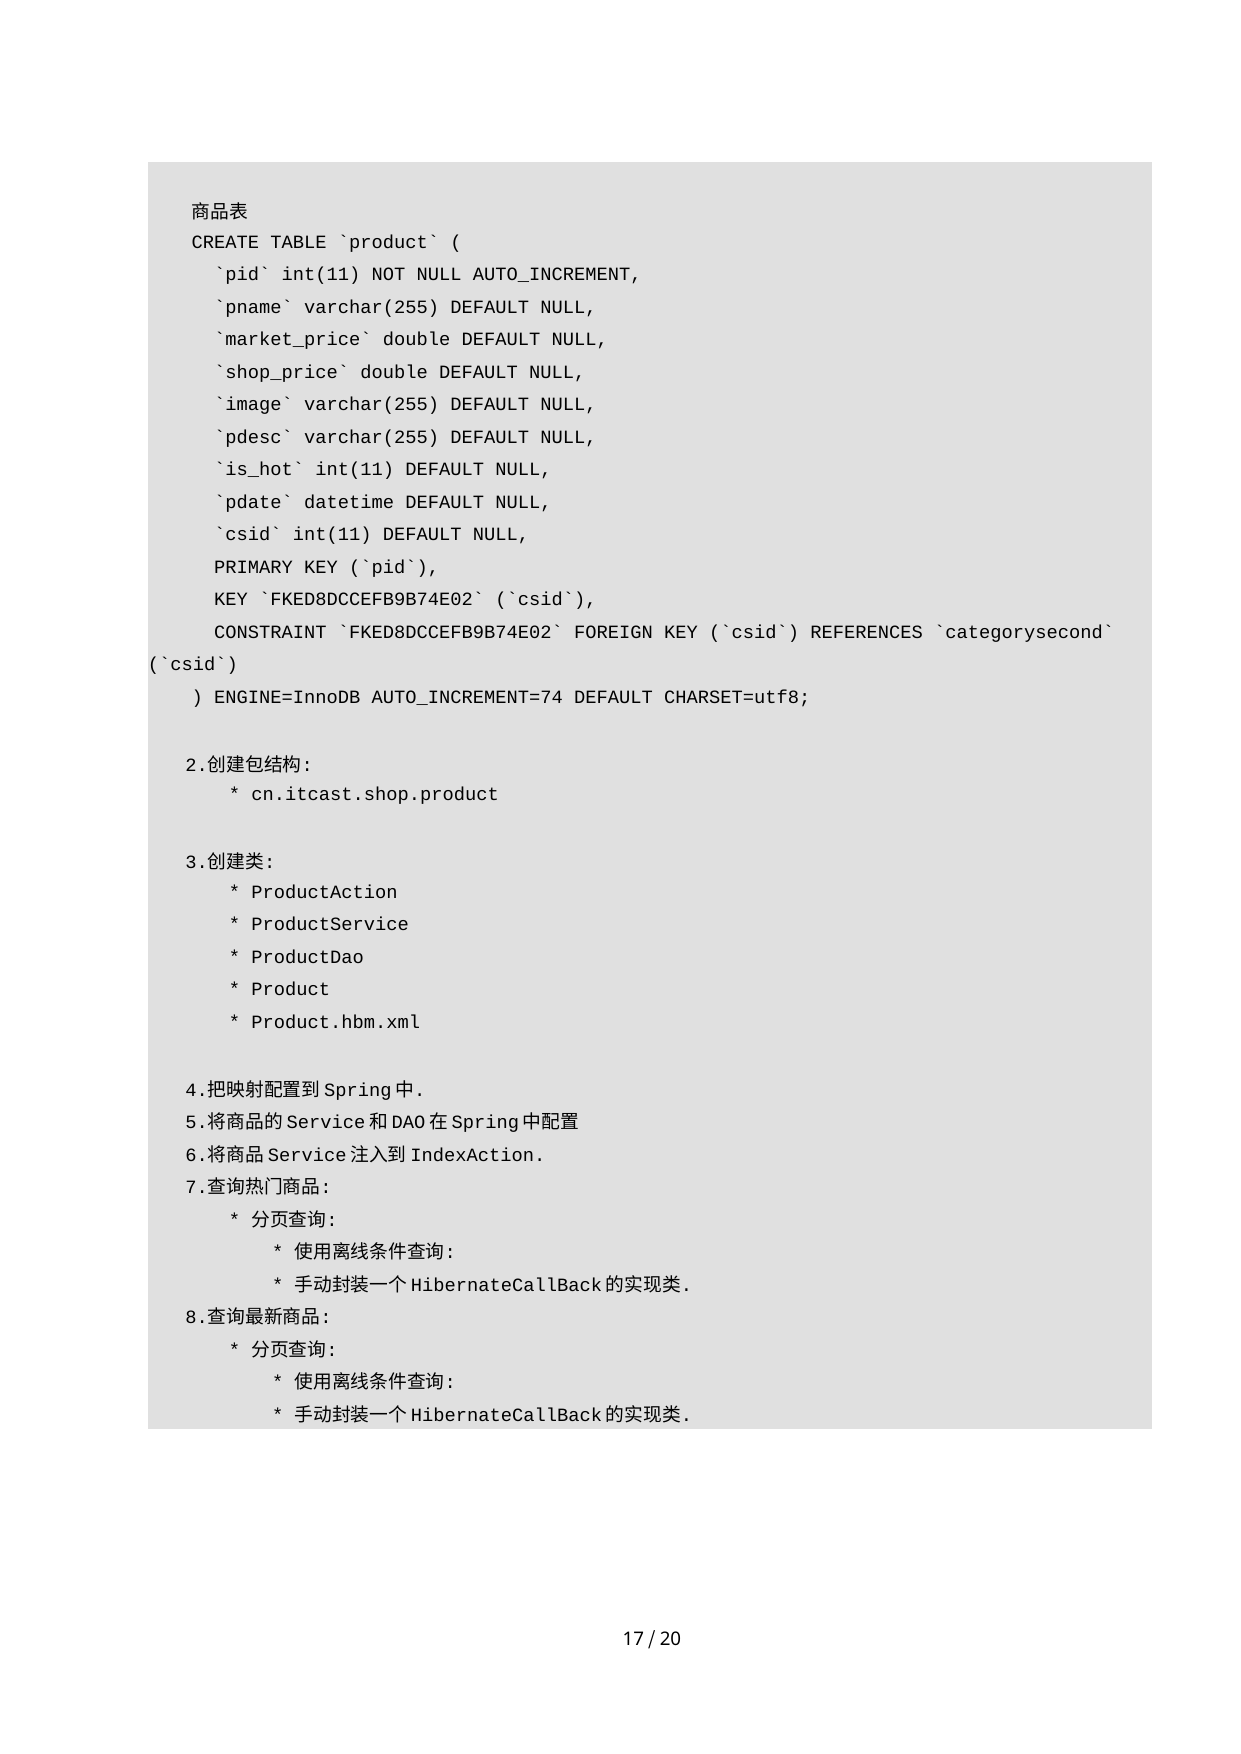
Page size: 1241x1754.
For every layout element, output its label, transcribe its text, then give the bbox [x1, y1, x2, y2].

text CREATE TABLE `product` ( [148, 227, 1152, 259]
text 商品表 [148, 194, 1152, 227]
text ) ENGINE=InnoDB AUTO_INCREMENT=74 DEFAULT CHARSET=utf8; [148, 682, 1152, 714]
text * 手动封装一个HibernateCallBack的实现类. [148, 1397, 1152, 1429]
text `is_hot` int(11) DEFAULT NULL, [148, 454, 1152, 487]
text `csid` int(11) DEFAULT NULL, [148, 519, 1152, 552]
list 将商品Service注入到IndexAction. [148, 1137, 1152, 1169]
text * ProductAction [148, 877, 1152, 909]
list 查询热门商品: [148, 1169, 1152, 1202]
text * Product.hbm.xml [148, 1007, 1152, 1039]
text CONSTRAINT `FKED8DCCEFB9B74E02` FOREIGN KEY (`csid`) REFERENCES `categorysecond` (`csid`) [148, 617, 1152, 682]
text `pid` int(11) NOT NULL AUTO_INCREMENT, [148, 259, 1152, 292]
text * 使用离线条件查询: [148, 1364, 1152, 1397]
text `pdesc` varchar(255) DEFAULT NULL, [148, 422, 1152, 454]
list 把映射配置到Spring中. [148, 1072, 1152, 1104]
list 创建包结构: [148, 747, 1152, 779]
text * 使用离线条件查询: [148, 1234, 1152, 1267]
text `image` varchar(255) DEFAULT NULL, [148, 389, 1152, 422]
text * ProductService [148, 909, 1152, 942]
text * 手动封装一个HibernateCallBack的实现类. [148, 1267, 1152, 1299]
text * ProductDao [148, 942, 1152, 974]
list 将商品的Service和DAO在Spring中配置 [148, 1104, 1152, 1137]
text PRIMARY KEY (`pid`), [148, 552, 1152, 584]
list 查询最新商品: [148, 1299, 1152, 1332]
text * 分页查询: [148, 1202, 1152, 1234]
text `pname` varchar(255) DEFAULT NULL, [148, 292, 1152, 324]
text `market_price` double DEFAULT NULL, [148, 324, 1152, 357]
text KEY `FKED8DCCEFB9B74E02` (`csid`), [148, 584, 1152, 617]
text * cn.itcast.shop.product [148, 779, 1152, 812]
text * 分页查询: [148, 1332, 1152, 1364]
list 创建类: [148, 844, 1152, 877]
text `pdate` datetime DEFAULT NULL, [148, 487, 1152, 519]
text * Product [148, 974, 1152, 1007]
text `shop_price` double DEFAULT NULL, [148, 357, 1152, 389]
